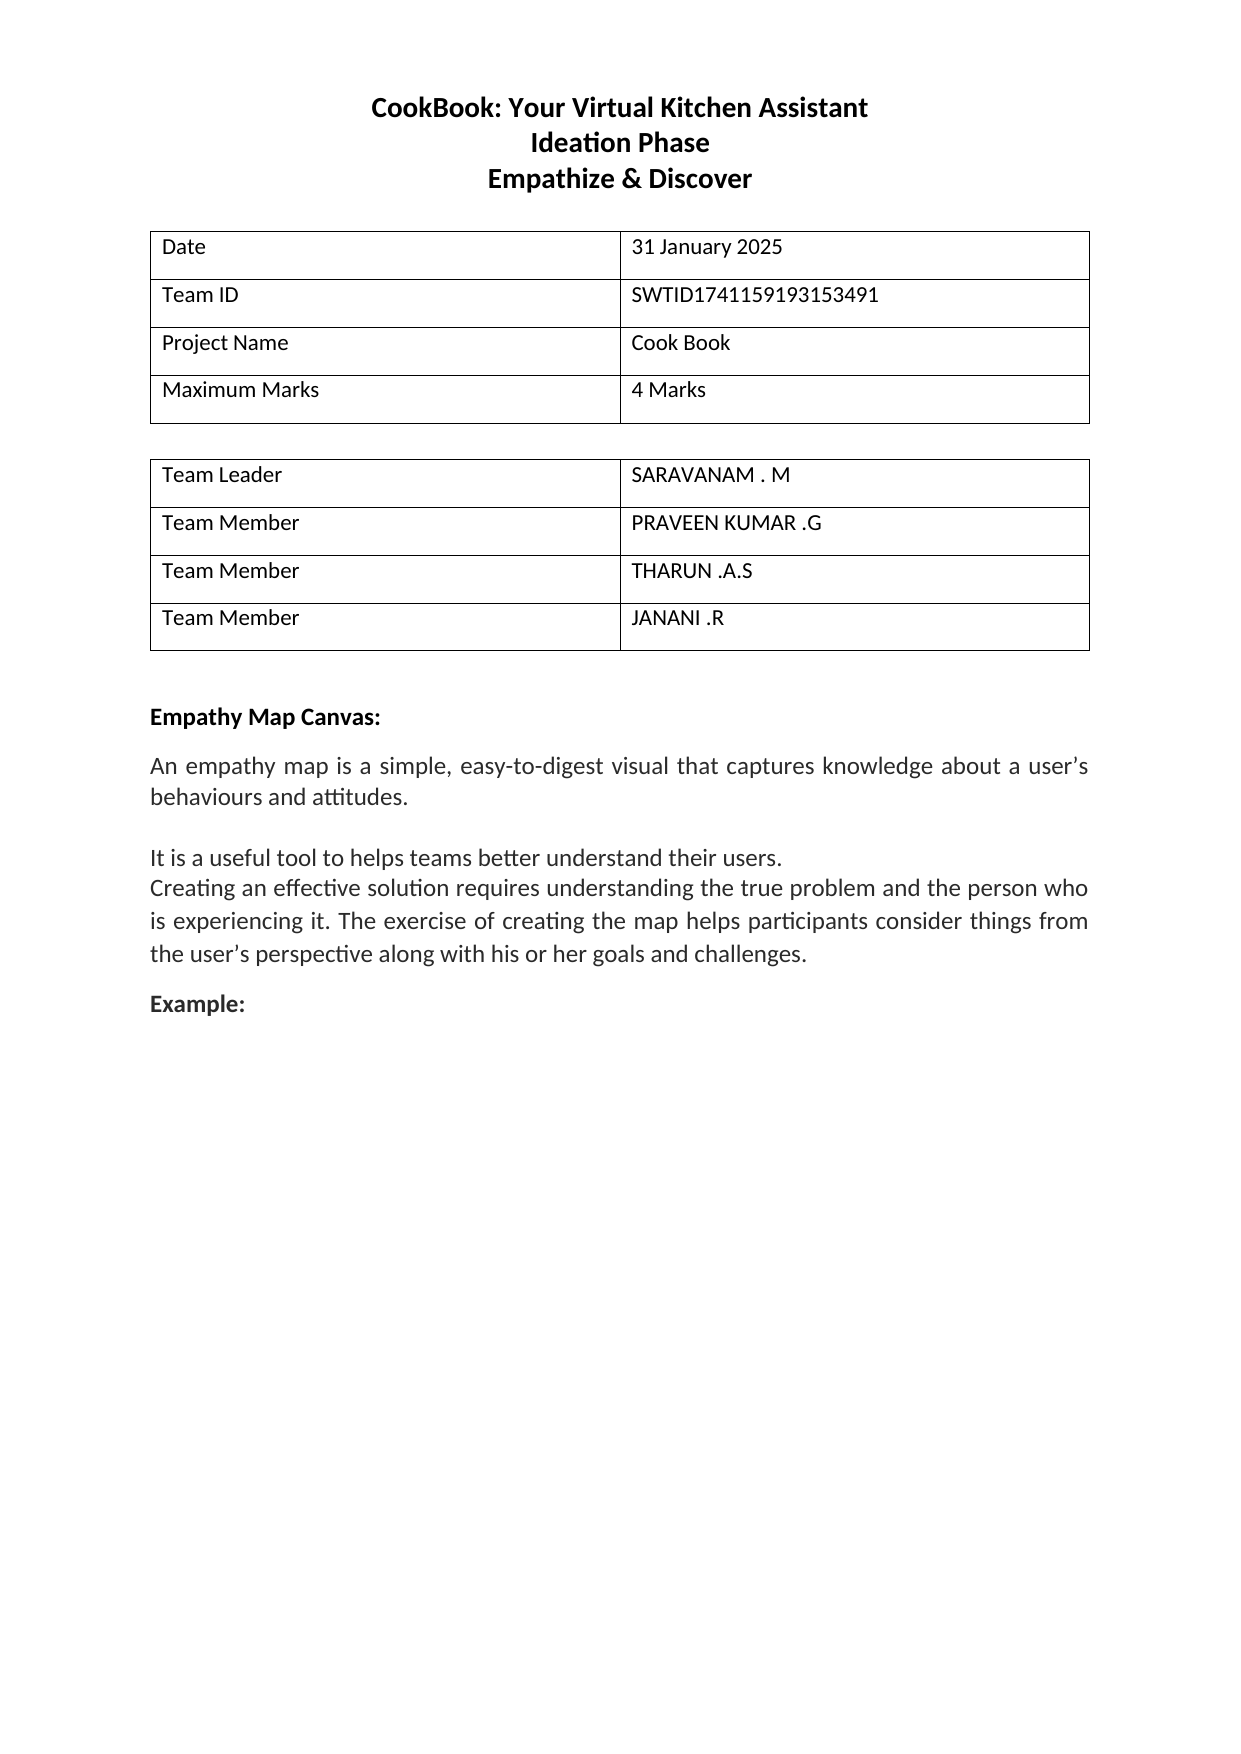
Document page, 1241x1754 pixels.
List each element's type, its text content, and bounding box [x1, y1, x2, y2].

table_header Team Leader [151, 460, 620, 507]
text Empathy Map Canvas: [150, 701, 1090, 731]
table_header SARAVANAM . M [621, 460, 1089, 507]
text CookBook: Your Virtual Kitchen Assistant [150, 89, 1090, 124]
table_cell Team Member [151, 508, 620, 555]
table_cell PRAVEEN KUMAR .G [621, 508, 1089, 555]
text An empathy map is a simple, easy-to-digest visual that captures knowledge about a user’s behaviours and attitudes. [150, 751, 1090, 812]
table_cell JANANI .R [621, 604, 1089, 650]
table_cell THARUN .A.S [621, 556, 1089, 602]
table_cell Team Member [151, 604, 620, 650]
table_cell Cook Book [621, 328, 1089, 374]
table_cell Team Member [151, 556, 620, 602]
text Ideation Phase [150, 124, 1090, 160]
text Example: [150, 988, 1090, 1018]
table_cell Project Name [151, 328, 620, 374]
text It is a useful tool to helps teams better understand their users. [150, 842, 1090, 873]
text Empathize & Discover [150, 160, 1090, 196]
table_cell Team ID [151, 280, 620, 327]
text Creating an effective solution requires understanding the true problem and the person who is experiencing it. The exercise of creating the map helps participants consider things from the user’s perspective along with his or her goals and challenges. [150, 873, 1090, 969]
table_cell 4 Marks [621, 376, 1089, 422]
table_header Date [151, 232, 620, 279]
table_header 31 January 2025 [621, 232, 1089, 279]
table_cell Maximum Marks [151, 376, 620, 422]
table_cell SWTID1741159193153491 [621, 280, 1089, 327]
